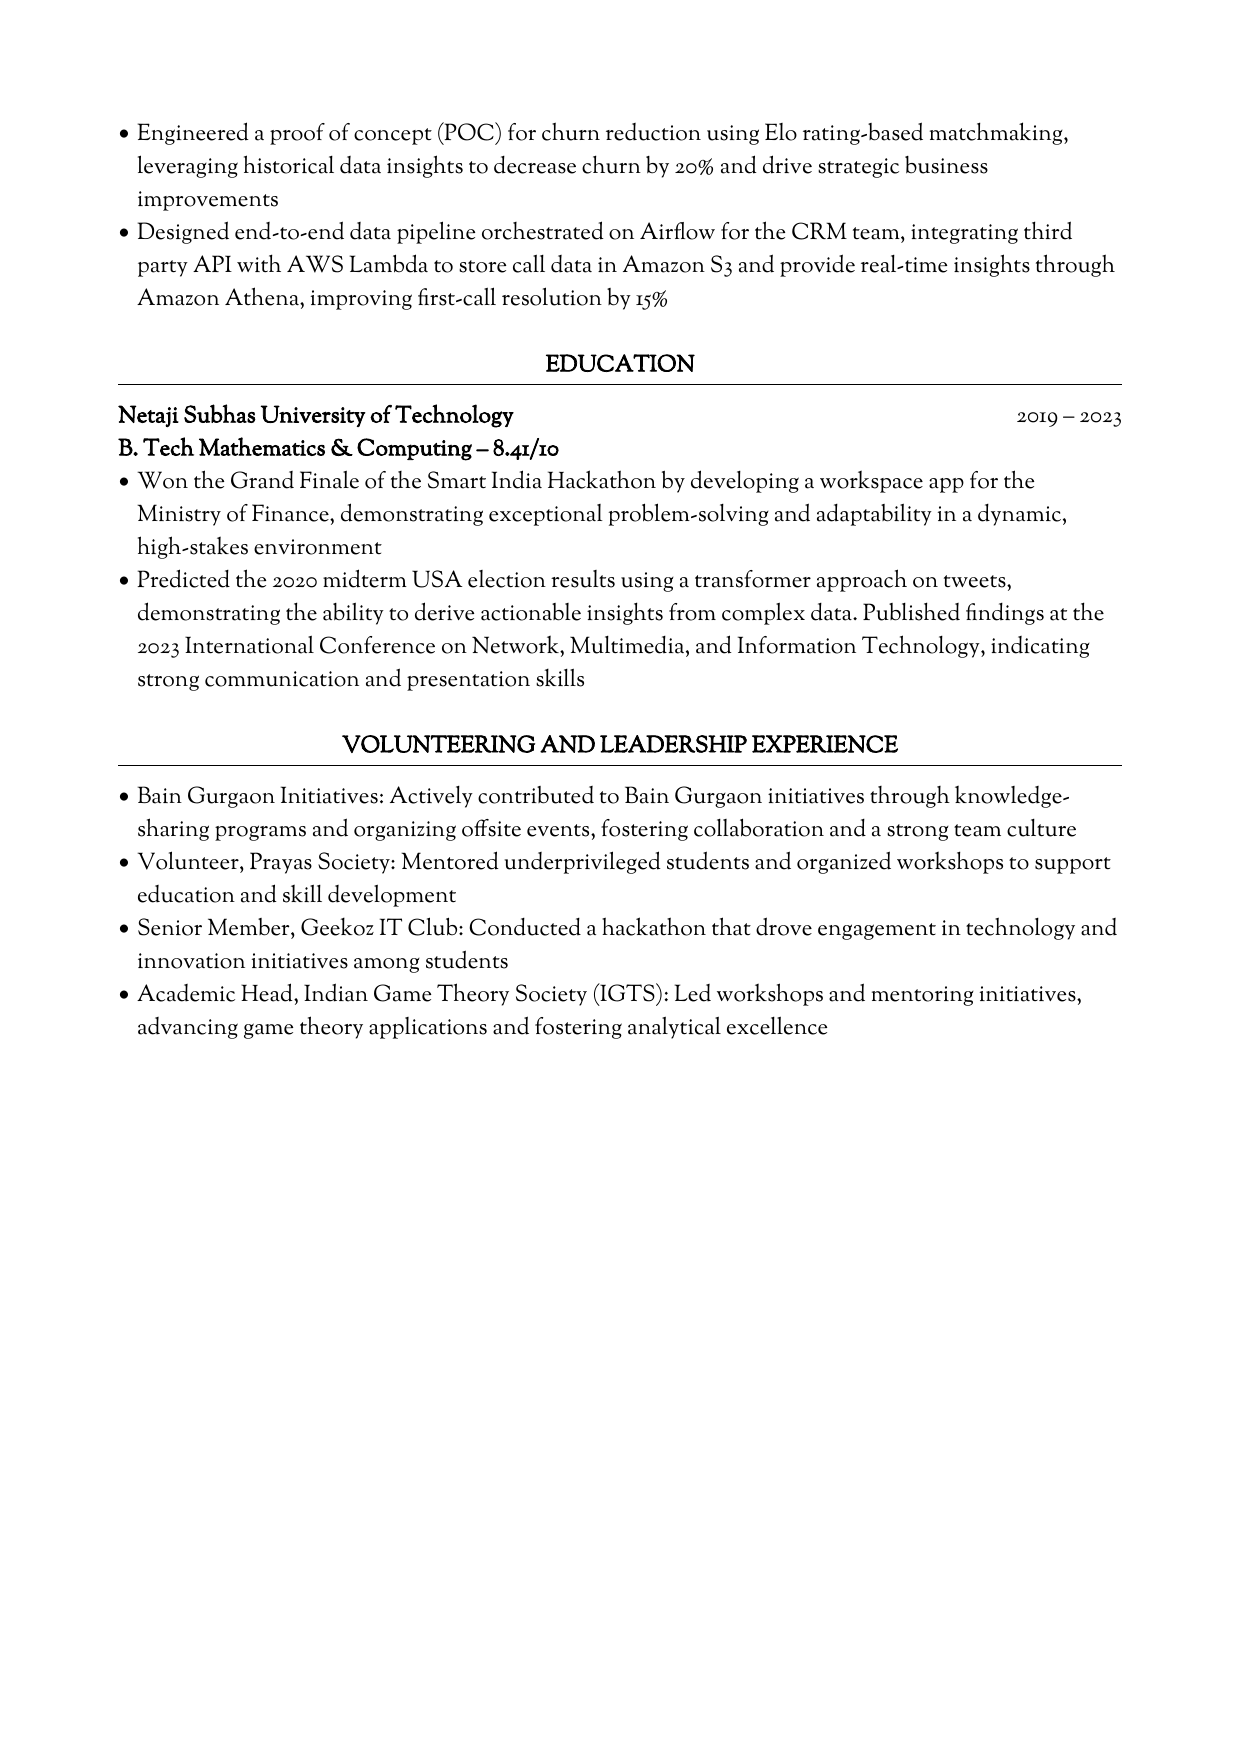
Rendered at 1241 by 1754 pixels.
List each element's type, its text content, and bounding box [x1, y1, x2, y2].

list Academic Head, Indian Game Theory Society (IGTS): Led workshops and mentoring initiatives, advancing game theory applications and fostering analytical excellence [118, 979, 1122, 1046]
text EDUCATION [118, 349, 1122, 384]
list Bain Gurgaon Initiatives: Actively contributed to Bain Gurgaon initiatives through knowledge-sharing programs and organizing offsite events, fostering collaboration and a strong team culture [118, 781, 1122, 847]
list Won the Grand Finale of the Smart India Hackathon by developing a workspace app for the Ministry of Finance, demonstrating exceptional problem-solving and adaptability in a dynamic, high-stakes environment [118, 466, 1122, 565]
list Designed end-to-end data pipeline orchestrated on Airflow for the CRM team, integrating third party API with AWS Lambda to store call data in Amazon S3 and provide real-time insights through Amazon Athena, improving first-call resolution by 15% [118, 217, 1122, 316]
text Netaji Subhas University of Technology 2019 – 2023 [118, 400, 1122, 433]
text VOLUNTEERING AND LEADERSHIP EXPERIENCE [118, 730, 1122, 765]
list Senior Member, Geekoz IT Club: Conducted a hackathon that drove engagement in technology and innovation initiatives among students [118, 913, 1122, 979]
list Predicted the 2020 midterm USA election results using a transformer approach on tweets, demonstrating the ability to derive actionable insights from complex data. Published findings at the 2023 International Conference on Network, Multimedia, and Information Technology, indicating strong communication and presentation skills [118, 565, 1122, 697]
list Engineered a proof of concept (POC) for churn reduction using Elo rating-based matchmaking, leveraging historical data insights to decrease churn by 20% and drive strategic business improvements [118, 118, 1122, 217]
list Volunteer, Prayas Society: Mentored underprivileged students and organized workshops to support education and skill development [118, 847, 1122, 913]
text B. Tech Mathematics & Computing – 8.41/10 [118, 433, 1122, 466]
